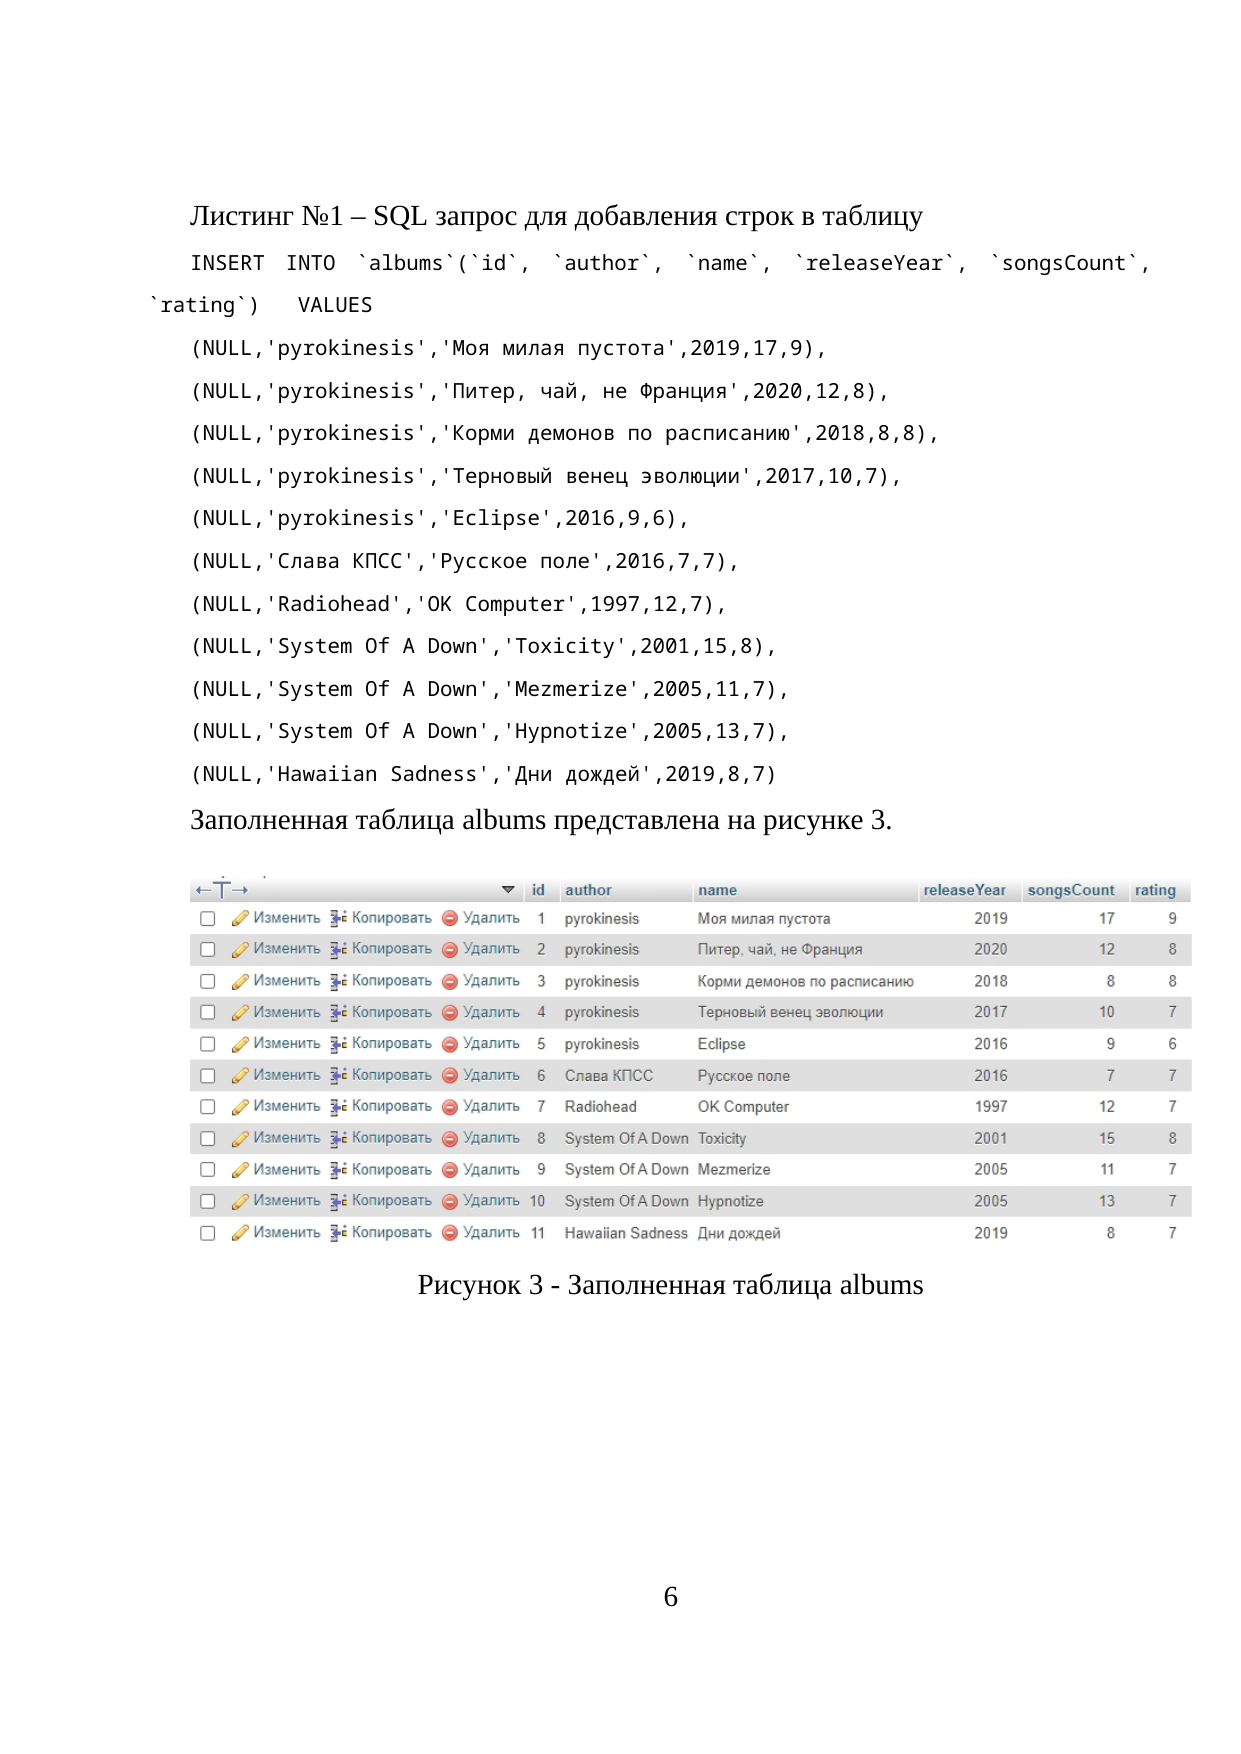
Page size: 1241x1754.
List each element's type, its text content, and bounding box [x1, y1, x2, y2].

text (NULL,'System Of A Down','Hypnotize',2005,13,7), [148, 717, 1152, 745]
text (NULL,'System Of A Down','Mezmerize',2005,11,7), [148, 674, 1152, 702]
text (NULL,'Radiohead','OK Computer',1997,12,7), [148, 589, 1152, 617]
text (NULL,'pyrokinesis','Корми демонов по расписанию',2018,8,8), [148, 418, 1152, 447]
picture [189, 876, 1193, 1251]
text INSERT INTO `albums`(`id`, `author`, `name`, `releaseYear`, `songsCount`, `rating`) VALUES [148, 248, 1152, 319]
text (NULL,'Hawaiian Sadness','Дни дождей',2019,8,7) [148, 759, 1152, 788]
text Рисунок 3 - Заполненная таблица albums [148, 1267, 1152, 1301]
text (NULL,'pyrokinesis','Моя милая пустота',2019,17,9), [148, 333, 1152, 362]
text (NULL,'pyrokinesis','Eclipse',2016,9,6), [148, 503, 1152, 532]
text (NULL,'Слава КПСС','Русское поле',2016,7,7), [148, 546, 1152, 574]
text Заполненная таблица albums представлена на рисунке 3. [148, 802, 1152, 835]
text (NULL,'System Of A Down','Toxicity',2001,15,8), [148, 631, 1152, 660]
text (NULL,'pyrokinesis','Питер, чай, не Франция',2020,12,8), [148, 376, 1152, 404]
text Листинг №1 – SQL запрос для добавления строк в таблицу [148, 198, 1152, 231]
text (NULL,'pyrokinesis','Терновый венец эволюции',2017,10,7), [148, 461, 1152, 489]
